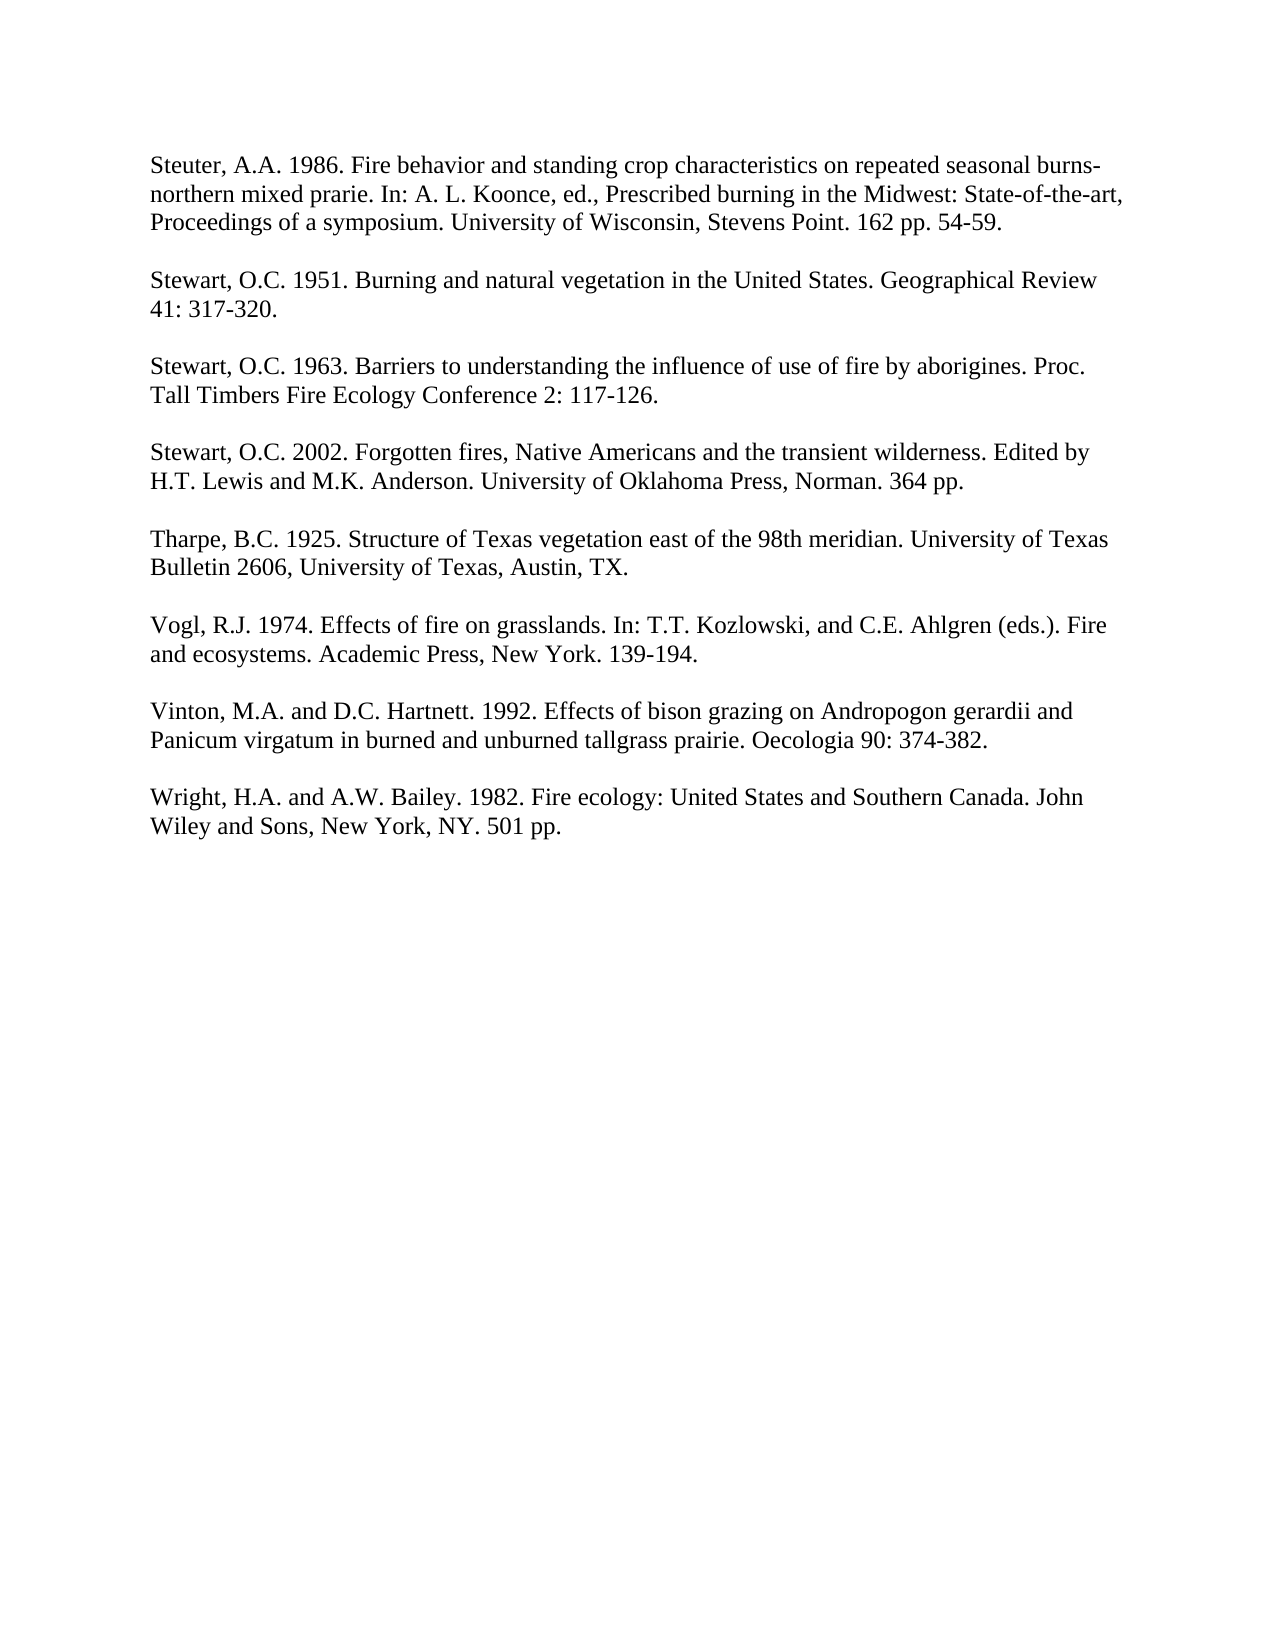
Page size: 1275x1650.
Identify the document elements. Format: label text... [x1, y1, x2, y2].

text Vinton, M.A. and D.C. Hartnett. 1992. Effects of bison grazing on Andropogon gerardii and Panicum virgatum in burned and unburned tallgrass prairie. Oecologia 90: 374-382. [150, 696, 1125, 754]
text Stewart, O.C. 2002. Forgotten fires, Native Americans and the transient wilderness. Edited by H.T. Lewis and M.K. Anderson. University of Oklahoma Press, Norman. 364 pp. [150, 437, 1125, 495]
text Stewart, O.C. 1951. Burning and natural vegetation in the United States. Geographical Review 41: 317-320. [150, 265, 1125, 322]
text Stewart, O.C. 1963. Barriers to understanding the influence of use of fire by aborigines. Proc. Tall Timbers Fire Ecology Conference 2: 117-126. [150, 351, 1125, 409]
text Vogl, R.J. 1974. Effects of fire on grasslands. In: T.T. Kozlowski, and C.E. Ahlgren (eds.). Fire and ecosystems. Academic Press, New York. 139-194. [150, 610, 1125, 667]
text Wright, H.A. and A.W. Bailey. 1982. Fire ecology: United States and Southern Canada. John Wiley and Sons, New York, NY. 501 pp. [150, 782, 1125, 840]
text Tharpe, B.C. 1925. Structure of Texas vegetation east of the 98th meridian. University of Texas Bulletin 2606, University of Texas, Austin, TX. [150, 524, 1125, 581]
text Steuter, A.A. 1986. Fire behavior and standing crop characteristics on repeated seasonal burns-northern mixed prarie. In: A. L. Koonce, ed., Prescribed burning in the Midwest: State-of-the-art, Proceedings of a symposium. University of Wisconsin, Stevens Point. 162 pp. 54-59. [150, 150, 1125, 236]
